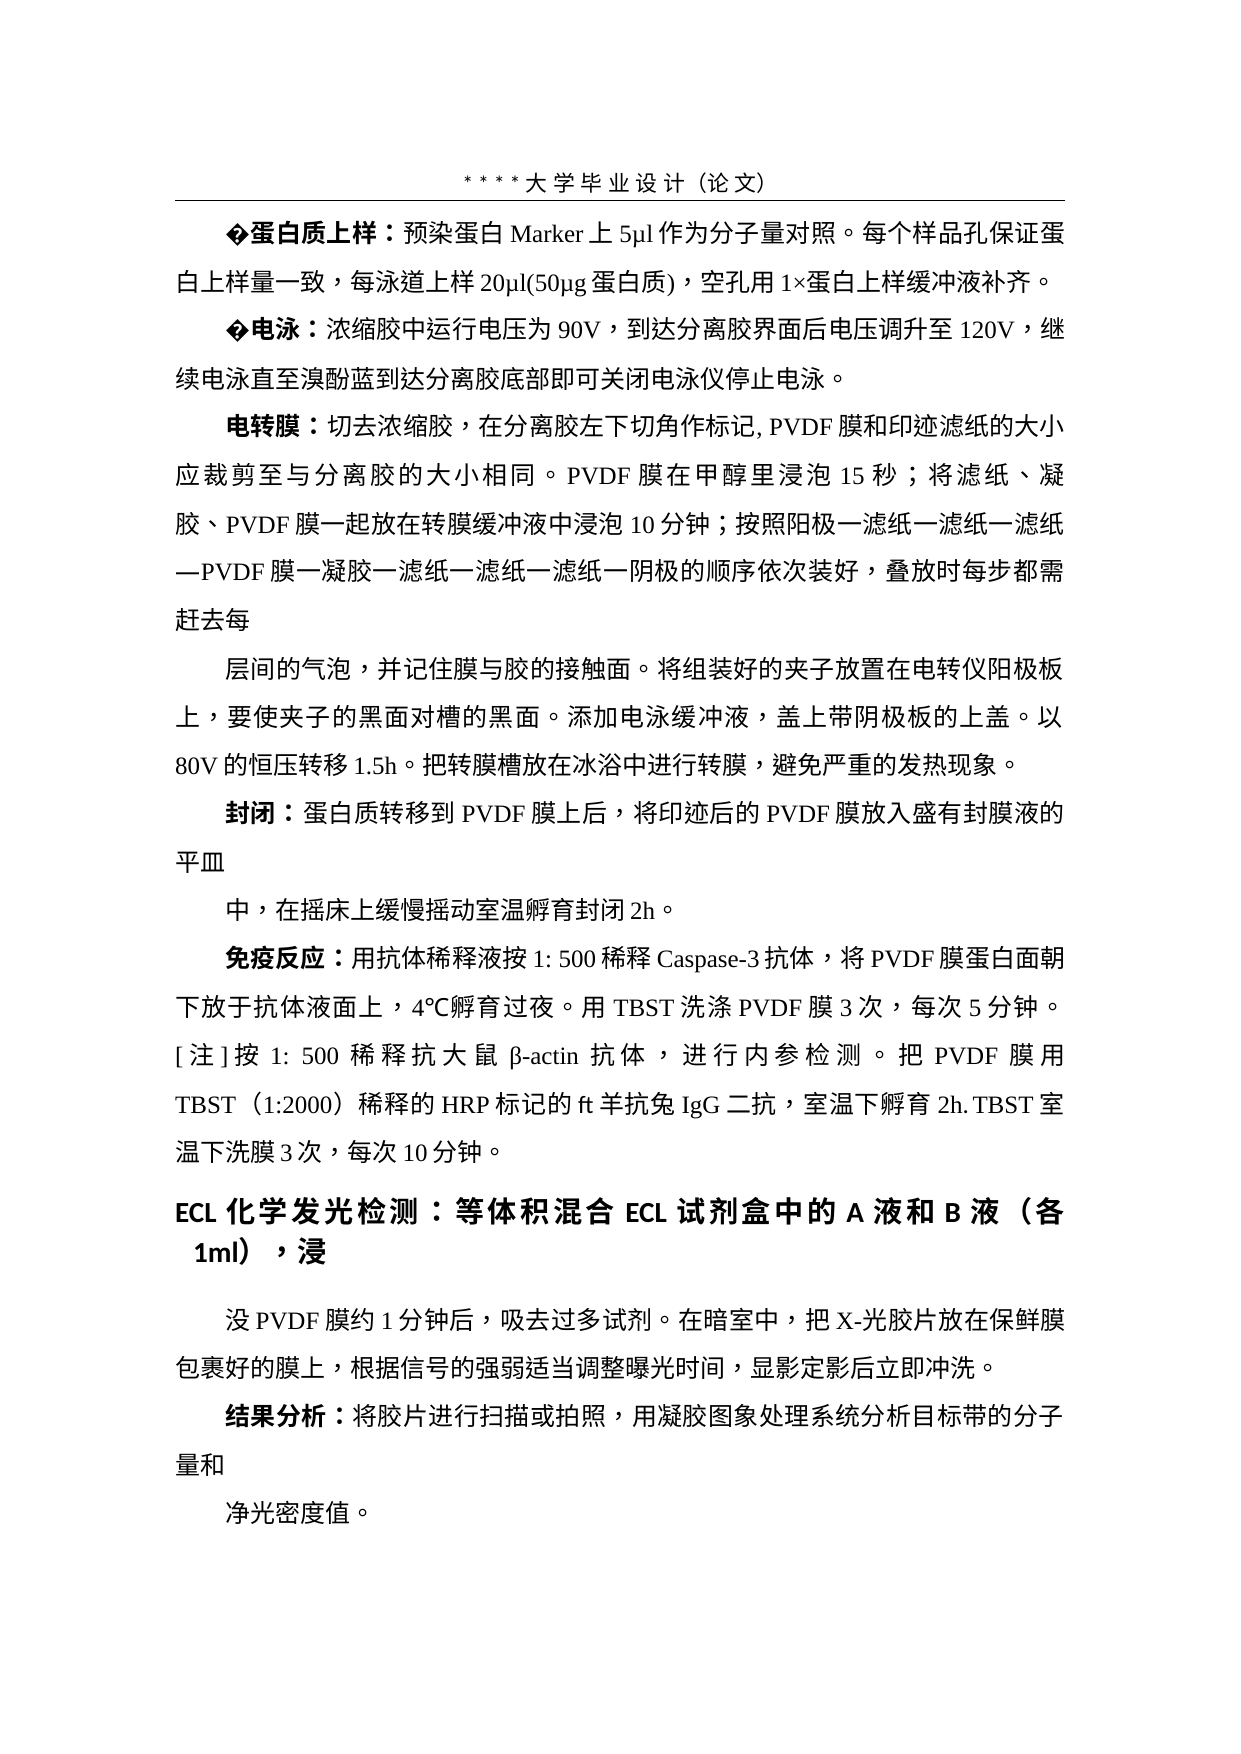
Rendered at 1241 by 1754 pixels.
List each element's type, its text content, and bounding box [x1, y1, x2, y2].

text 没PVDF膜约1分钟后，吸去过多试剂。在暗室中，把X-光胶片放在保鲜膜包裹好的膜上，根据信号的强弱适当调整曝光时间，显影定影后立即冲洗。 [175, 1287, 1065, 1384]
text �电泳：浓缩胶中运行电压为90V，到达分离胶界面后电压调升至120V，继续电泳直至溴酚蓝到达分离胶底部即可关闭电泳仪停止电泳。 [175, 298, 1065, 394]
text �蛋白质上样：预染蛋白Marker上5µl作为分子量对照。每个样品孔保证蛋白上样量一致，每泳道上样20µl(50µg蛋白质)，空孔用1×蛋白上样缓冲液补齐。 [175, 201, 1065, 298]
text 封闭：蛋白质转移到PVDF膜上后，将印迹后的PVDF膜放入盛有封膜液的平皿 [175, 781, 1065, 878]
text 电转膜：切去浓缩胶，在分离胶左下切角作标记, PVDF膜和印迹滤纸的大小应裁剪至与分离胶的大小相同。PVDF膜在甲醇里浸泡15秒；将滤纸、凝胶、PVDF膜一起放在转膜缓冲液中浸泡10分钟；按照阳极一滤纸一滤纸一滤纸—PVDF膜一凝胶一滤纸一滤纸一滤纸一阴极的顺序依次装好，叠放时每步都需赶去每 [175, 394, 1065, 636]
text 结果分析：将胶片进行扫描或拍照，用凝胶图象处理系统分析目标带的分子量和 [175, 1384, 1065, 1481]
text 净光密度值。 [175, 1481, 1065, 1529]
text 免疫反应：用抗体稀释液按1: 500稀释Caspase-3抗体，将PVDF膜蛋白面朝下放于抗体液面上，4℃孵育过夜。用TBST洗涤PVDF膜3次，每次5分钟。[注]按1: 500稀释抗大鼠β-actin抗体，进行内参检测。把PVDF膜用TBST（1:2000）稀释的HRP标记的ft羊抗兔IgG二抗，室温下孵育2h. TBST室温下洗膜3次，每次10分钟。 [175, 926, 1065, 1168]
text 中，在摇床上缓慢摇动室温孵育封闭2h。 [175, 878, 1065, 926]
subtitle ECL化学发光检测：等体积混合ECL试剂盒中的A液和B液（各1ml），浸 [175, 1192, 1065, 1271]
text 层间的气泡，并记住膜与胶的接触面。将组装好的夹子放置在电转仪阳极板上，要使夹子的黑面对槽的黑面。添加电泳缓冲液，盖上带阴极板的上盖。以80V的恒压转移1.5h。把转膜槽放在冰浴中进行转膜，避免严重的发热现象。 [175, 636, 1065, 781]
